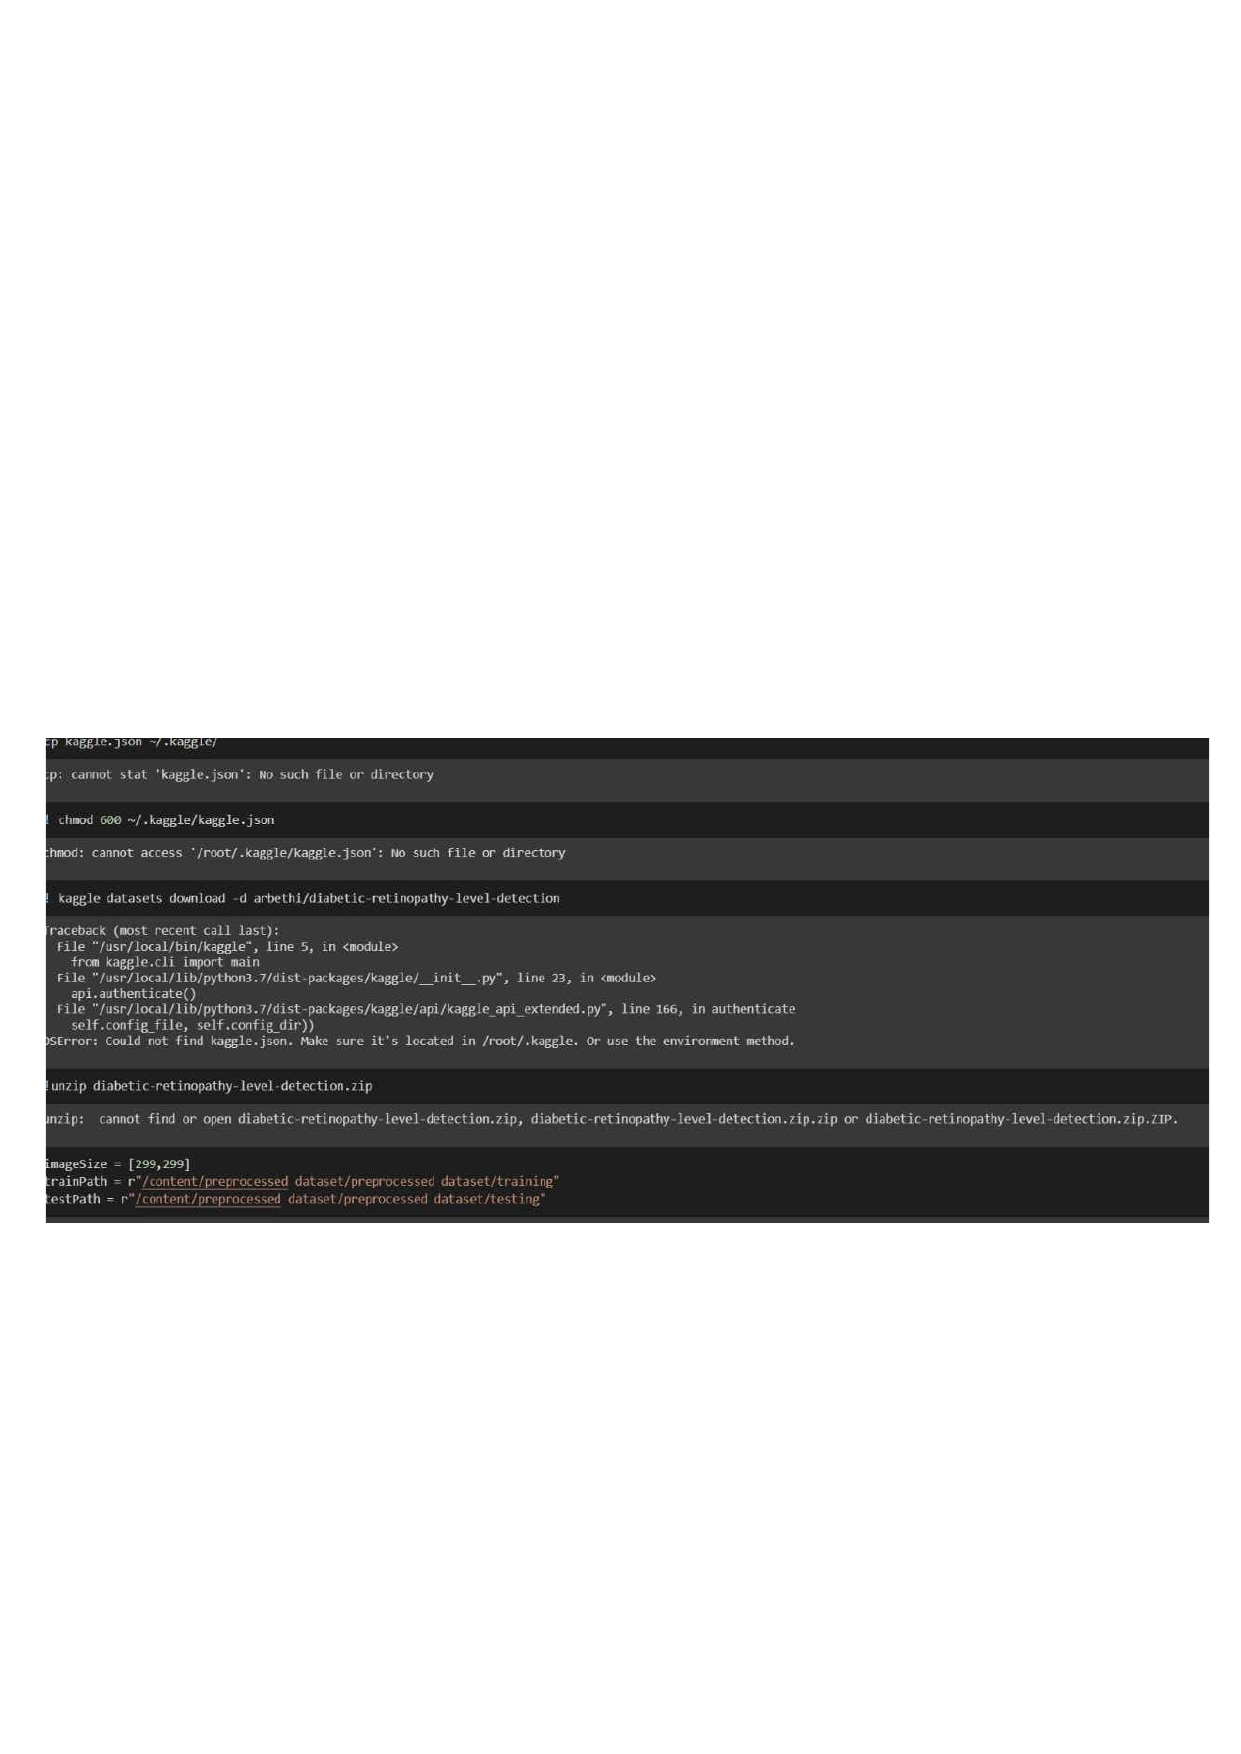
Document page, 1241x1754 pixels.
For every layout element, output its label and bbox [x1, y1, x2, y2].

picture [45, 156, 1210, 1725]
